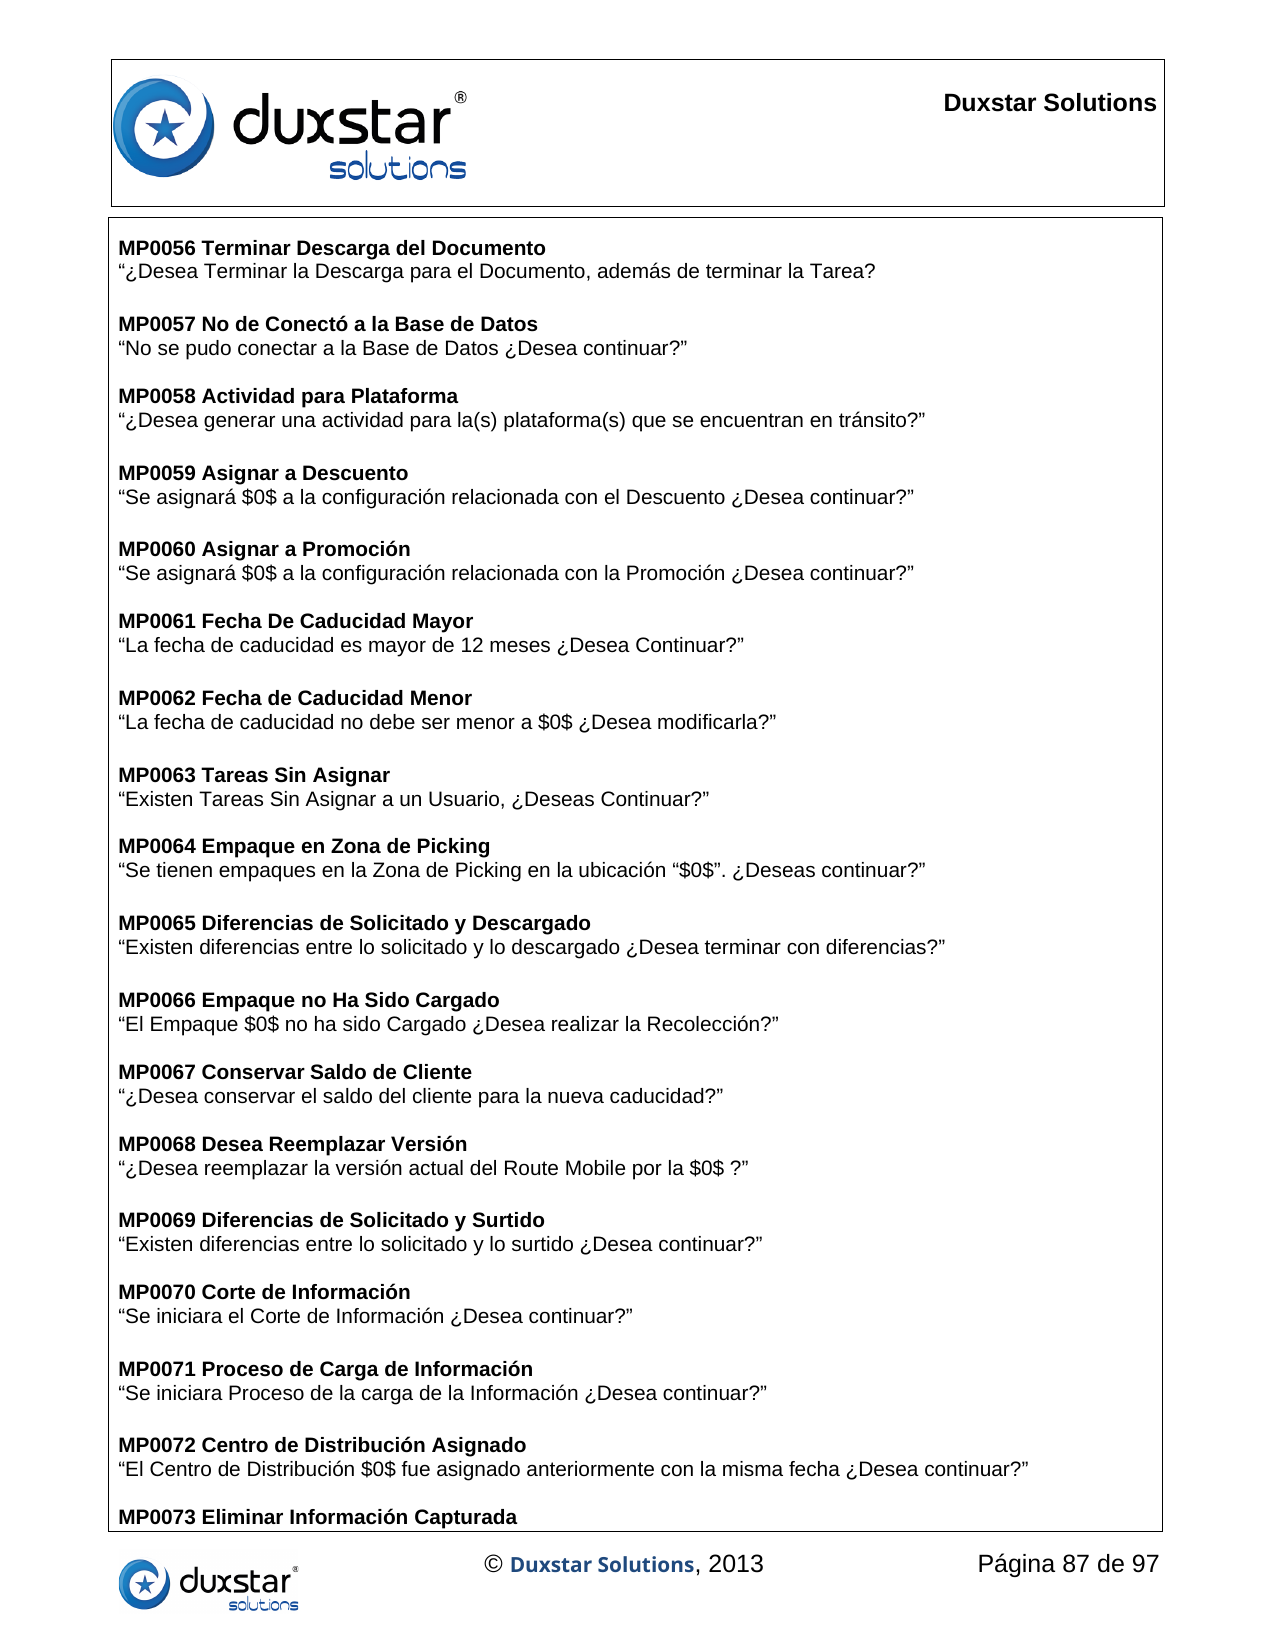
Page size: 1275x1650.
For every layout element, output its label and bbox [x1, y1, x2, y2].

picture [112, 60, 467, 186]
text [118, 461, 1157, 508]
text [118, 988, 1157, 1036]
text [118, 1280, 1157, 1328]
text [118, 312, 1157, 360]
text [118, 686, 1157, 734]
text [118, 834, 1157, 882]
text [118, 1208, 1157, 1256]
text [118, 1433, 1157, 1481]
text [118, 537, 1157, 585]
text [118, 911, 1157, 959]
picture [118, 1549, 299, 1614]
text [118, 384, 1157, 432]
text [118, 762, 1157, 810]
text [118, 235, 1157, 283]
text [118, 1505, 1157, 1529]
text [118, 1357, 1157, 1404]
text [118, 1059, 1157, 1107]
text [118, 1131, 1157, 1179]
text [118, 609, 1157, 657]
